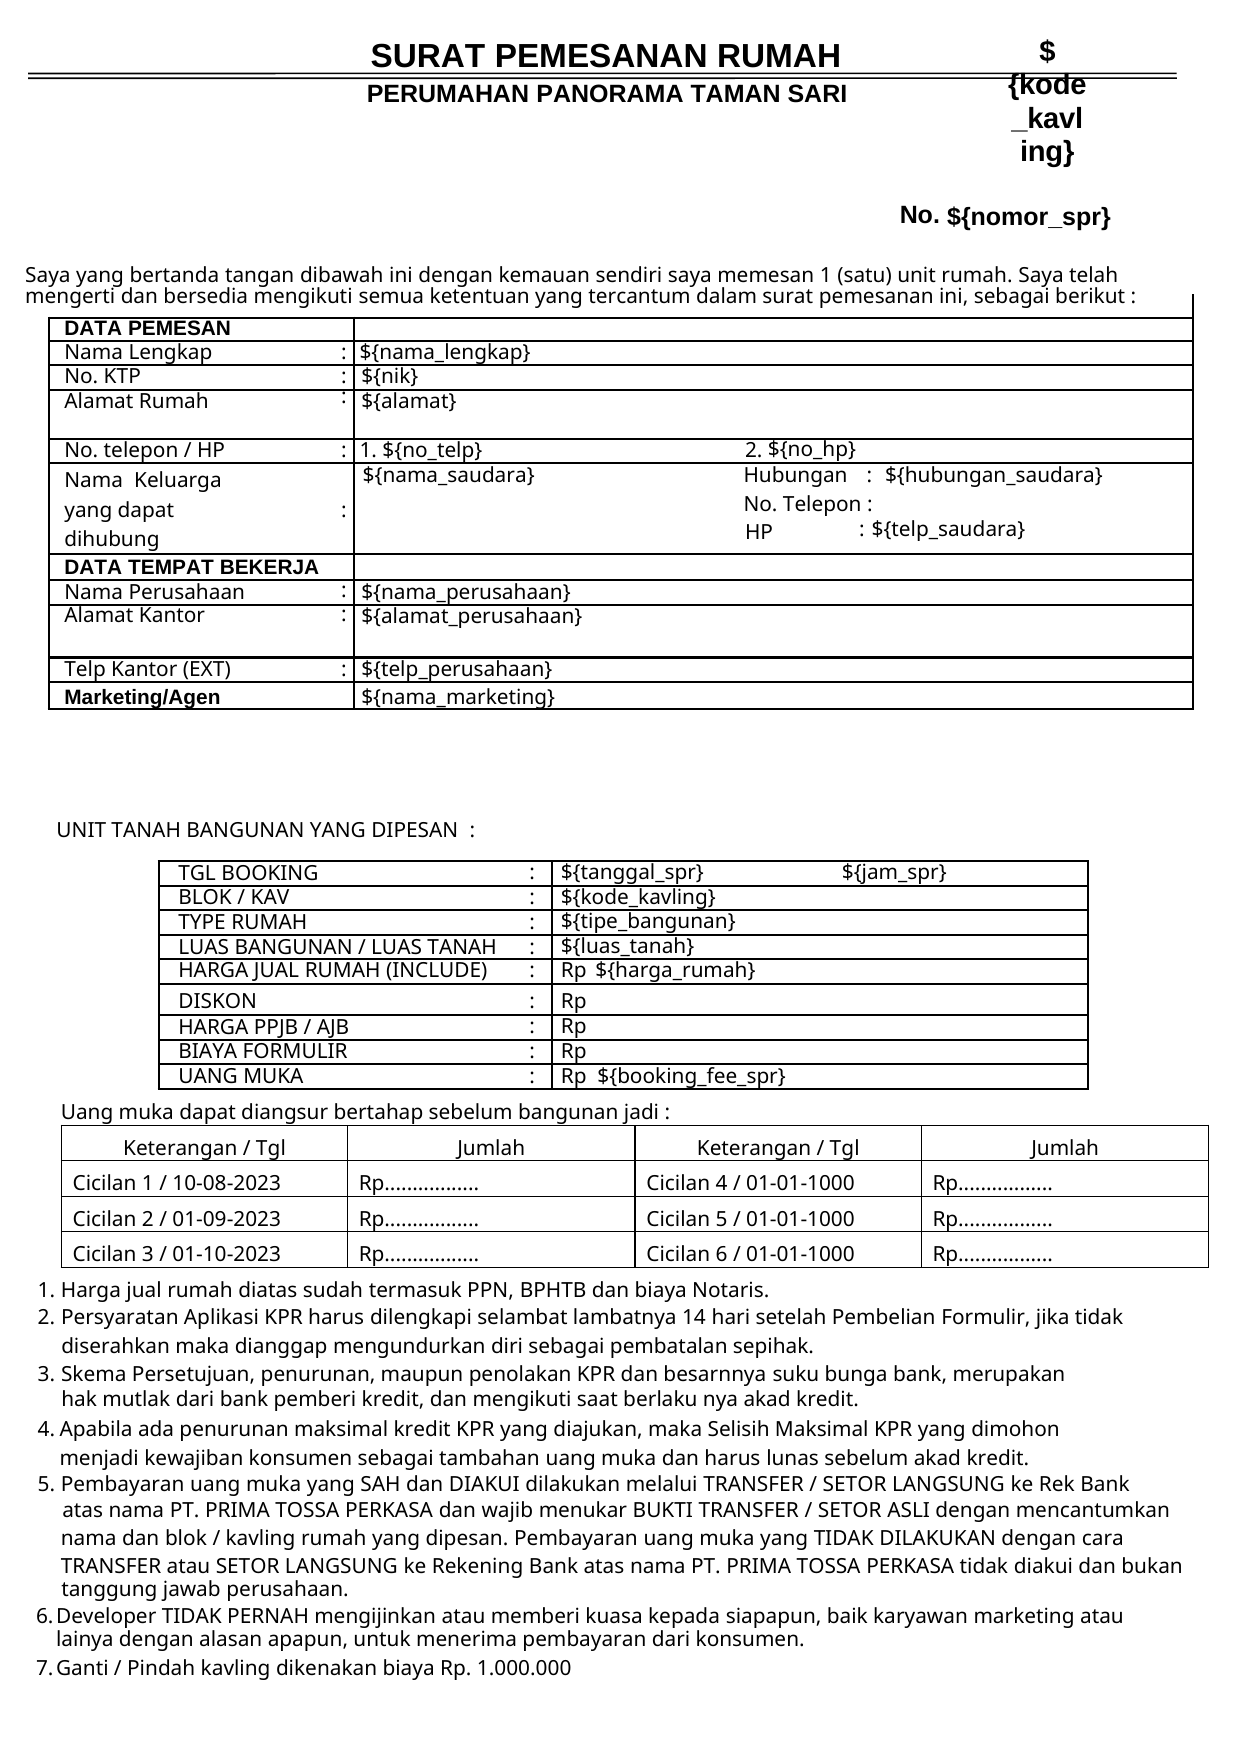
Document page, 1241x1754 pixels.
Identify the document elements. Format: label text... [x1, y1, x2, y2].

list Pembayaran uang muka yang SAH dan DIAKUI dilakukan melalui TRANSFER / SETOR LANGSUNG ke Rek Bank [37, 1473, 1209, 1496]
table_cell TYPE RUMAH [160, 911, 514, 933]
table_cell UANG MUKA [160, 1065, 514, 1088]
table_cell Rp................. [922, 1161, 1208, 1196]
table_cell : [515, 1041, 551, 1063]
text ${kode_kavling} [1007, 79, 1087, 168]
table_cell Rp [553, 1016, 1087, 1039]
table_header ${tanggal_spr} [553, 862, 778, 884]
table_header : [515, 862, 551, 884]
table_cell : [515, 1065, 551, 1088]
table_cell Rp [553, 985, 1087, 1014]
table_cell Rp................. [348, 1197, 634, 1231]
table_header Jumlah [922, 1126, 1208, 1160]
table_cell Cicilan 3 / 01-10-2023 [62, 1232, 347, 1267]
table_cell DISKON [160, 985, 514, 1014]
title SURAT PEMESANAN RUMAH [370, 37, 843, 72]
list Harga jual rumah diatas sudah termasuk PPN, BPHTB dan biaya Notaris. [37, 1278, 1209, 1302]
table_header ${jam_spr} [778, 862, 1087, 884]
table_cell ${kode_kavling} [553, 887, 1087, 909]
text ${kode_kavling} [1007, 34, 1087, 72]
table_cell Rp ${harga_rumah} [553, 960, 1087, 982]
table_cell Rp................. [348, 1161, 634, 1196]
table_cell : [515, 960, 551, 982]
text atas nama PT. PRIMA TOSSA PERKASA dan wajib menukar BUKTI TRANSFER / SETOR ASLI dengan mencantumkan nama dan blok / kavling rumah yang dipesan. Pembayaran uang muka yang TIDAK DILAKUKAN dengan cara TRANSFER atau SETOR LANGSUNG ke Rekening Bank atas nama PT. PRIMA TOSSA PERKASA tidak diakui dan bukan [61, 1496, 1209, 1579]
table_cell LUAS BANGUNAN / LUAS TANAH [160, 936, 514, 958]
list Apabila ada penurunan maksimal kredit KPR yang diajukan, maka Selisih Maksimal KPR yang dimohon menjadi kewajiban konsumen sebagai tambahan uang muka dan harus lunas sebelum akad kredit. [37, 1414, 1099, 1472]
table_cell : [515, 1016, 551, 1039]
table_header Keterangan / Tgl [62, 1126, 347, 1160]
list Uang muka dapat diangsur bertahap sebelum bangunan jadi : [61, 1101, 1209, 1124]
table_header Keterangan / Tgl [636, 1126, 921, 1160]
table_header Jumlah [348, 1126, 634, 1160]
list Developer TIDAK PERNAH mengijinkan atau memberi kuasa kepada siapapun, baik karyawan marketing atau lainya dengan alasan apapun, untuk menerima pembayaran dari konsumen. [36, 1604, 1141, 1653]
table_cell Rp................. [922, 1232, 1208, 1267]
table_cell ${luas_tanah} [553, 936, 1087, 958]
table_cell Cicilan 2 / 01-09-2023 [62, 1197, 347, 1231]
table_cell HARGA PPJB / AJB [160, 1016, 514, 1039]
table_cell Rp................. [922, 1197, 1208, 1231]
table_cell BIAYA FORMULIR [160, 1041, 514, 1063]
table_cell ${tipe_bangunan} [553, 911, 1087, 933]
table_cell Cicilan 4 / 01-01-1000 [636, 1161, 921, 1196]
text UNIT TANAH BANGUNAN YANG DIPESAN : [56, 816, 1209, 844]
text tanggung jawab perusahaan. [61, 1579, 1209, 1601]
table_cell Cicilan 1 / 10-08-2023 [62, 1161, 347, 1196]
table_cell HARGA JUAL RUMAH (INCLUDE) [160, 960, 514, 982]
table_cell Rp [553, 1041, 1087, 1063]
list Skema Persetujuan, penurunan, maupun penolakan KPR dan besarnnya suku bunga bank, merupakan hak mutlak dari bank pemberi kredit, dan mengikuti saat berlaku nya akad kredit. [37, 1361, 1094, 1413]
table_cell Cicilan 5 / 01-01-1000 [636, 1197, 921, 1231]
table_cell : [515, 936, 551, 958]
table_cell Cicilan 6 / 01-01-1000 [636, 1232, 921, 1267]
table_cell : [515, 985, 551, 1014]
table_cell BLOK / KAV [160, 887, 514, 909]
list Persyaratan Aplikasi KPR harus dilengkapi selambat lambatnya 14 hari setelah Pembelian Formulir, jika tidak diserahkan maka dianggap mengundurkan diri sebagai pembatalan sepihak. [37, 1302, 1181, 1360]
table_cell Rp................. [348, 1232, 634, 1267]
table_cell : [515, 887, 551, 909]
list Ganti / Pindah kavling dikenakan biaya Rp. 1.000.000 [36, 1656, 1141, 1681]
subtitle PERUMAHAN PANORAMA TAMAN SARI [269, 79, 861, 108]
subtitle No. ${nomor_spr} [899, 201, 1209, 230]
table_cell : [515, 911, 551, 933]
table_header TGL BOOKING [160, 862, 514, 884]
table_cell Rp ${booking_fee_spr} [553, 1065, 1087, 1088]
text Saya yang bertanda tangan dibawah ini dengan kemauan sendiri saya memesan 1 (satu) unit rumah. Saya telah mengerti dan bersedia mengikuti semua ketentuan yang tercantum dalam surat pemesanan ini, sebagai berikut : [25, 265, 1209, 309]
